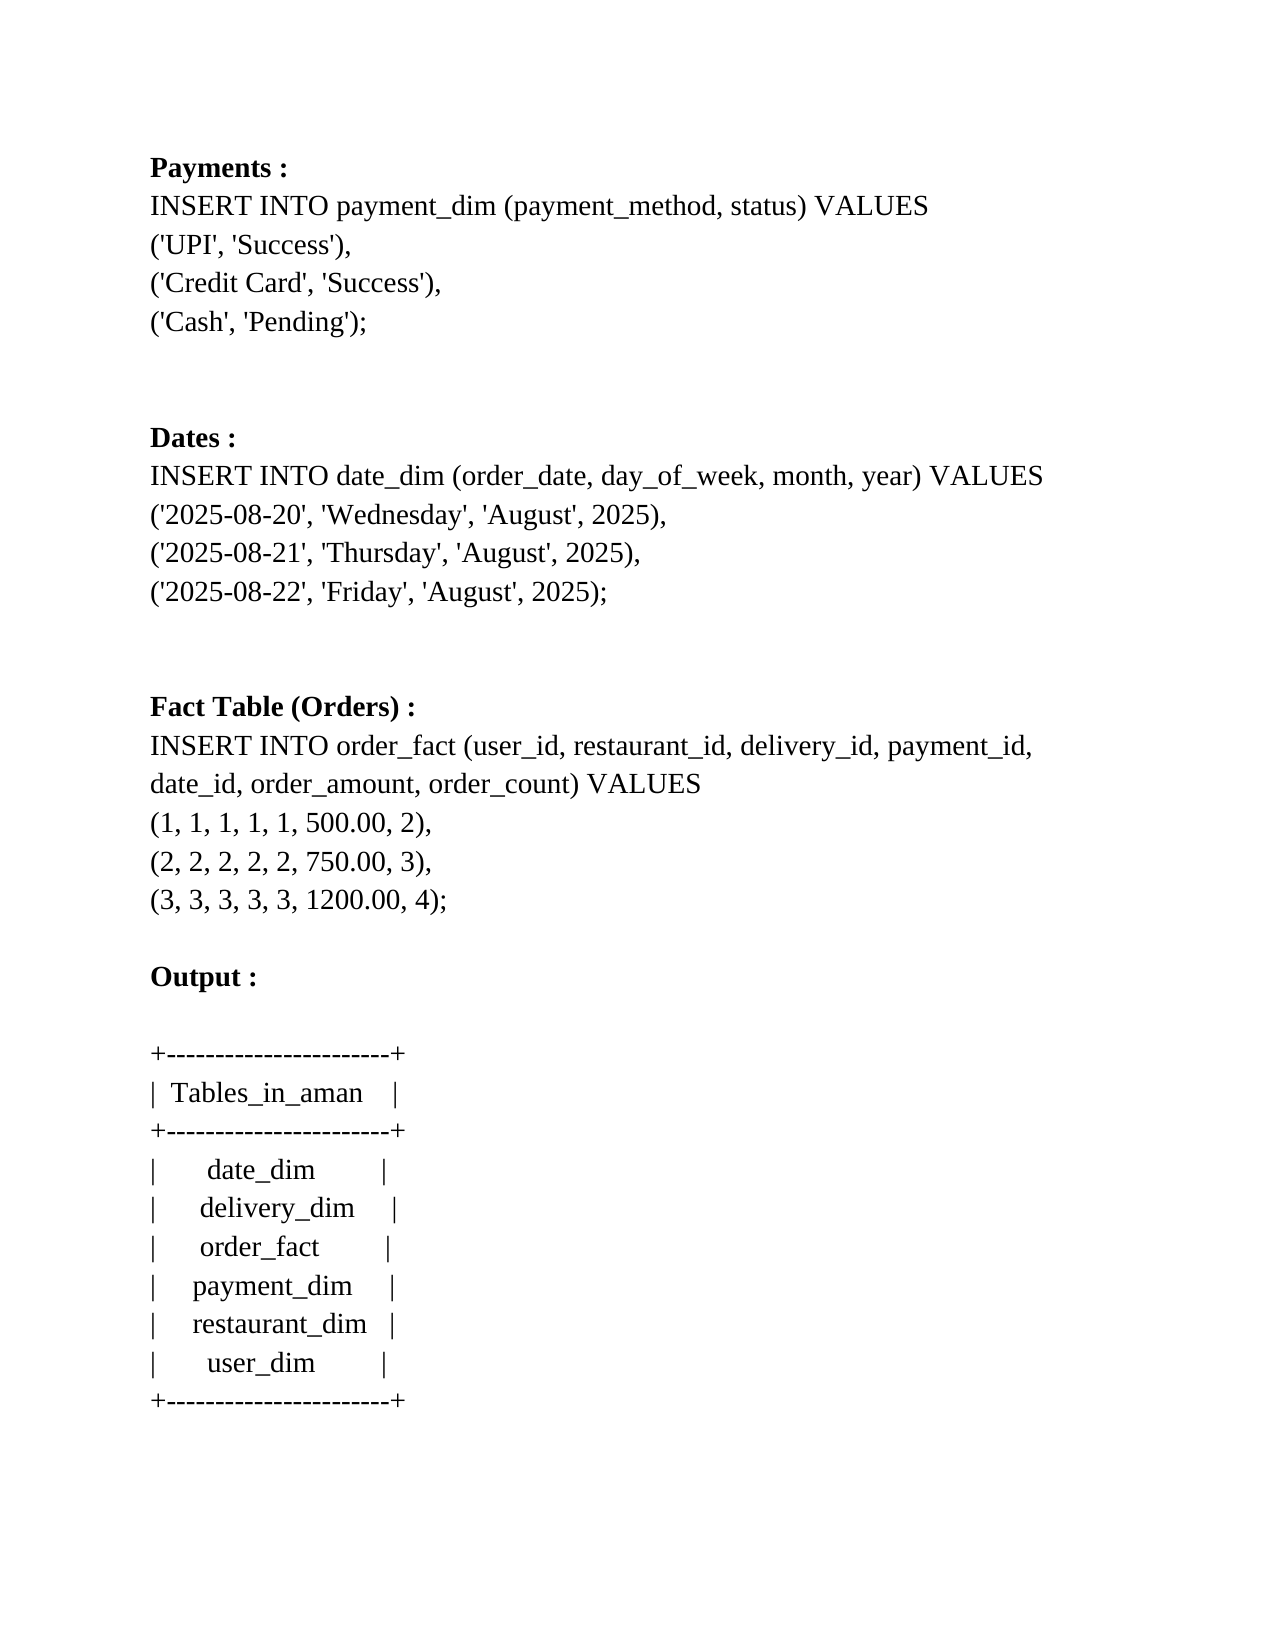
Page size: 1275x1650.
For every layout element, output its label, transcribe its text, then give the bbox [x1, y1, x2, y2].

text INSERT INTO date_dim (order_date, day_of_week, month, year) VALUES [150, 458, 1125, 492]
text ('2025-08-20', 'Wednesday', 'August', 2025), [150, 497, 1125, 530]
text +-----------------------+ [150, 1383, 1125, 1417]
text Dates : [150, 420, 1125, 453]
text +-----------------------+ [150, 1036, 1125, 1070]
text | Tables_in_aman | [150, 1075, 1125, 1108]
text | order_fact | [150, 1229, 1125, 1263]
text (1, 1, 1, 1, 1, 500.00, 2), [150, 805, 1125, 839]
text | user_dim | [150, 1345, 1125, 1378]
text ('UPI', 'Success'), [150, 227, 1125, 261]
text | restaurant_dim | [150, 1306, 1125, 1340]
text Fact Table (Orders) : [150, 689, 1125, 723]
text +-----------------------+ [150, 1113, 1125, 1147]
text ('2025-08-21', 'Thursday', 'August', 2025), [150, 535, 1125, 569]
text (3, 3, 3, 3, 3, 1200.00, 4); [150, 882, 1125, 916]
text ('Credit Card', 'Success'), [150, 266, 1125, 299]
text | payment_dim | [150, 1268, 1125, 1301]
text INSERT INTO payment_dim (payment_method, status) VALUES [150, 188, 1125, 222]
text ('Cash', 'Pending'); [150, 304, 1125, 338]
text ('2025-08-22', 'Friday', 'August', 2025); [150, 574, 1125, 607]
text INSERT INTO order_fact (user_id, restaurant_id, delivery_id, payment_id, date_id, order_amount, order_count) VALUES [150, 728, 1125, 800]
text Payments : [150, 150, 1125, 183]
text | date_dim | [150, 1152, 1125, 1186]
text | delivery_dim | [150, 1191, 1125, 1224]
text Output : [150, 959, 1125, 993]
text (2, 2, 2, 2, 2, 750.00, 3), [150, 844, 1125, 877]
